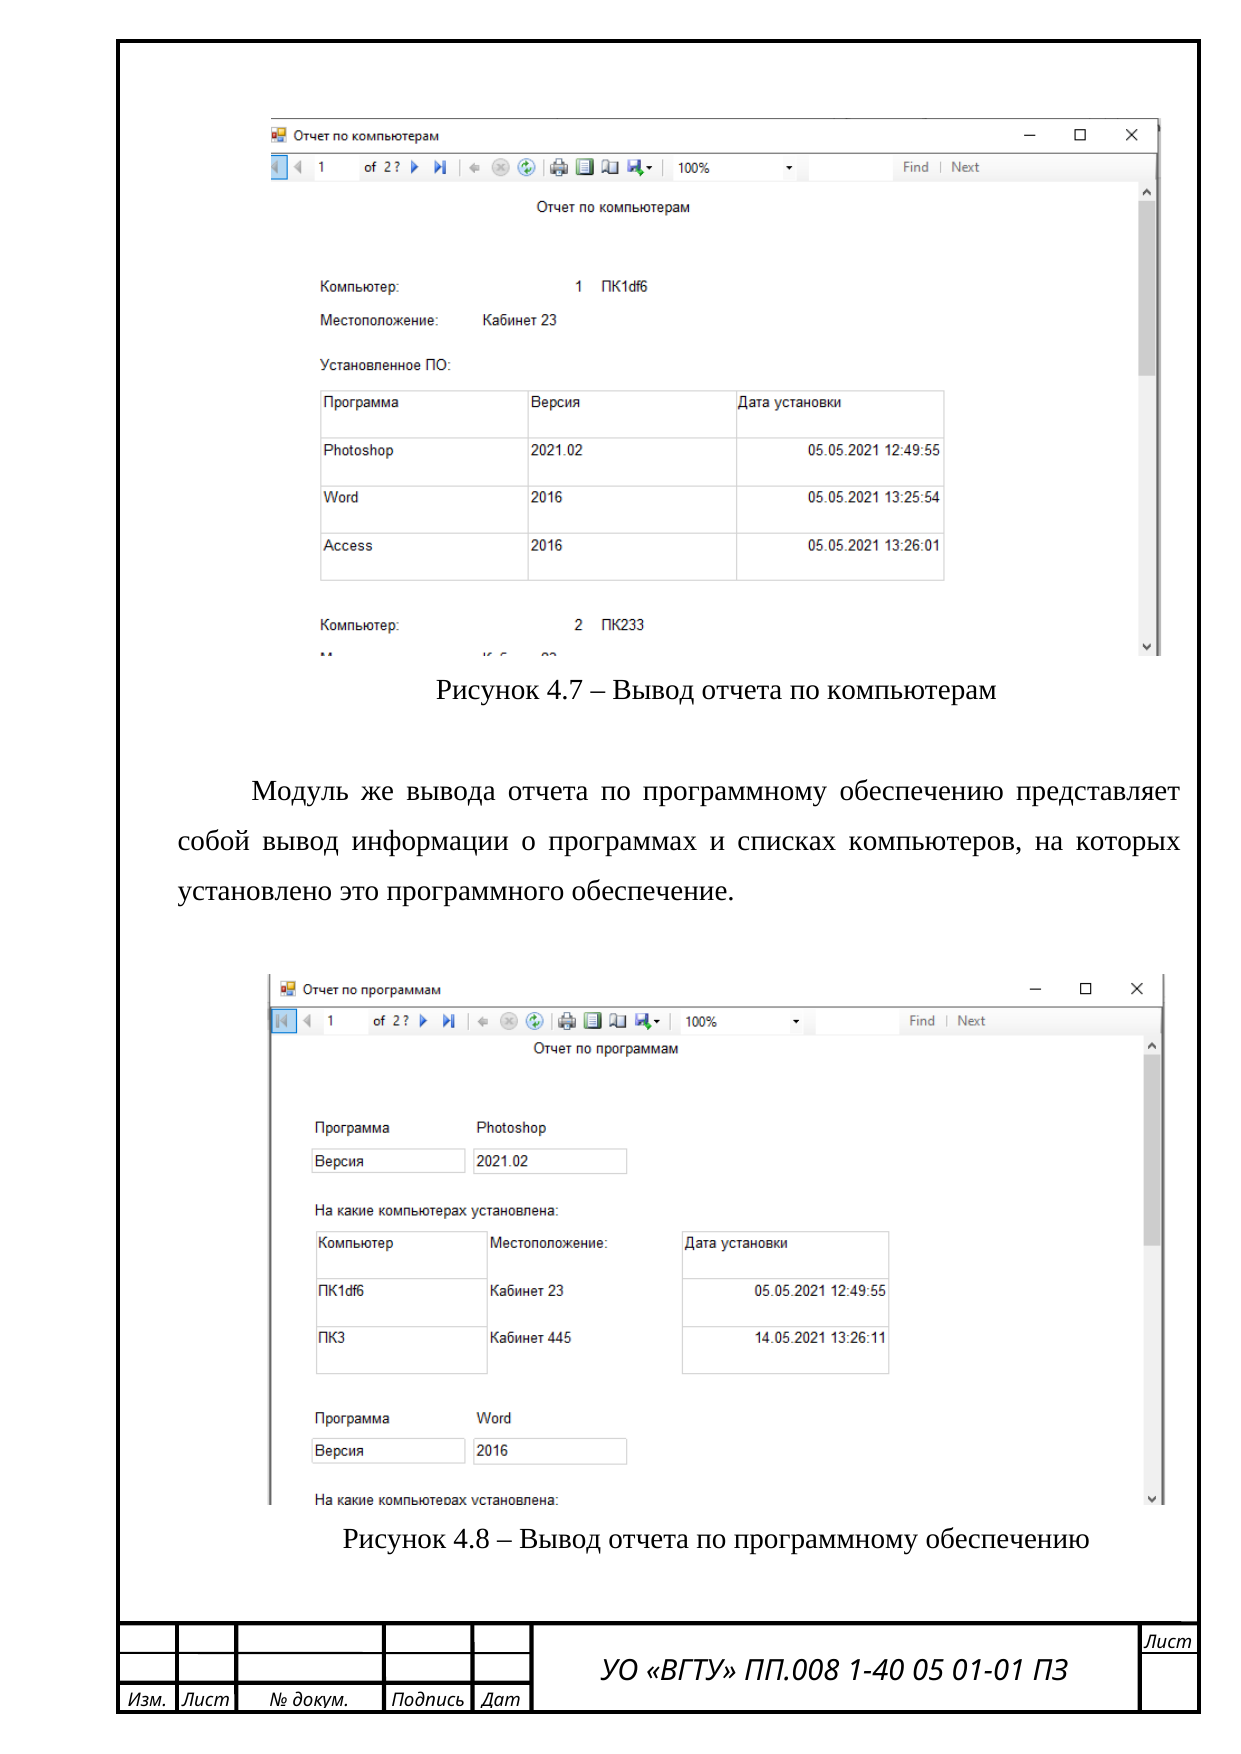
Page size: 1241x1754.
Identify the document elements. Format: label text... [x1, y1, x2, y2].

text Рисунок 4.7 – Вывод отчета по компьютерам [177, 672, 1181, 706]
text Модуль же вывода отчета по программному обеспечению представляет собой вывод информации о программах и списках компьютеров, на которых установлено это программного обеспечение. [177, 773, 1181, 907]
picture [271, 118, 1162, 656]
picture [267, 974, 1166, 1505]
text Рисунок 4.8 – Вывод отчета по программному обеспечению [177, 1521, 1181, 1554]
